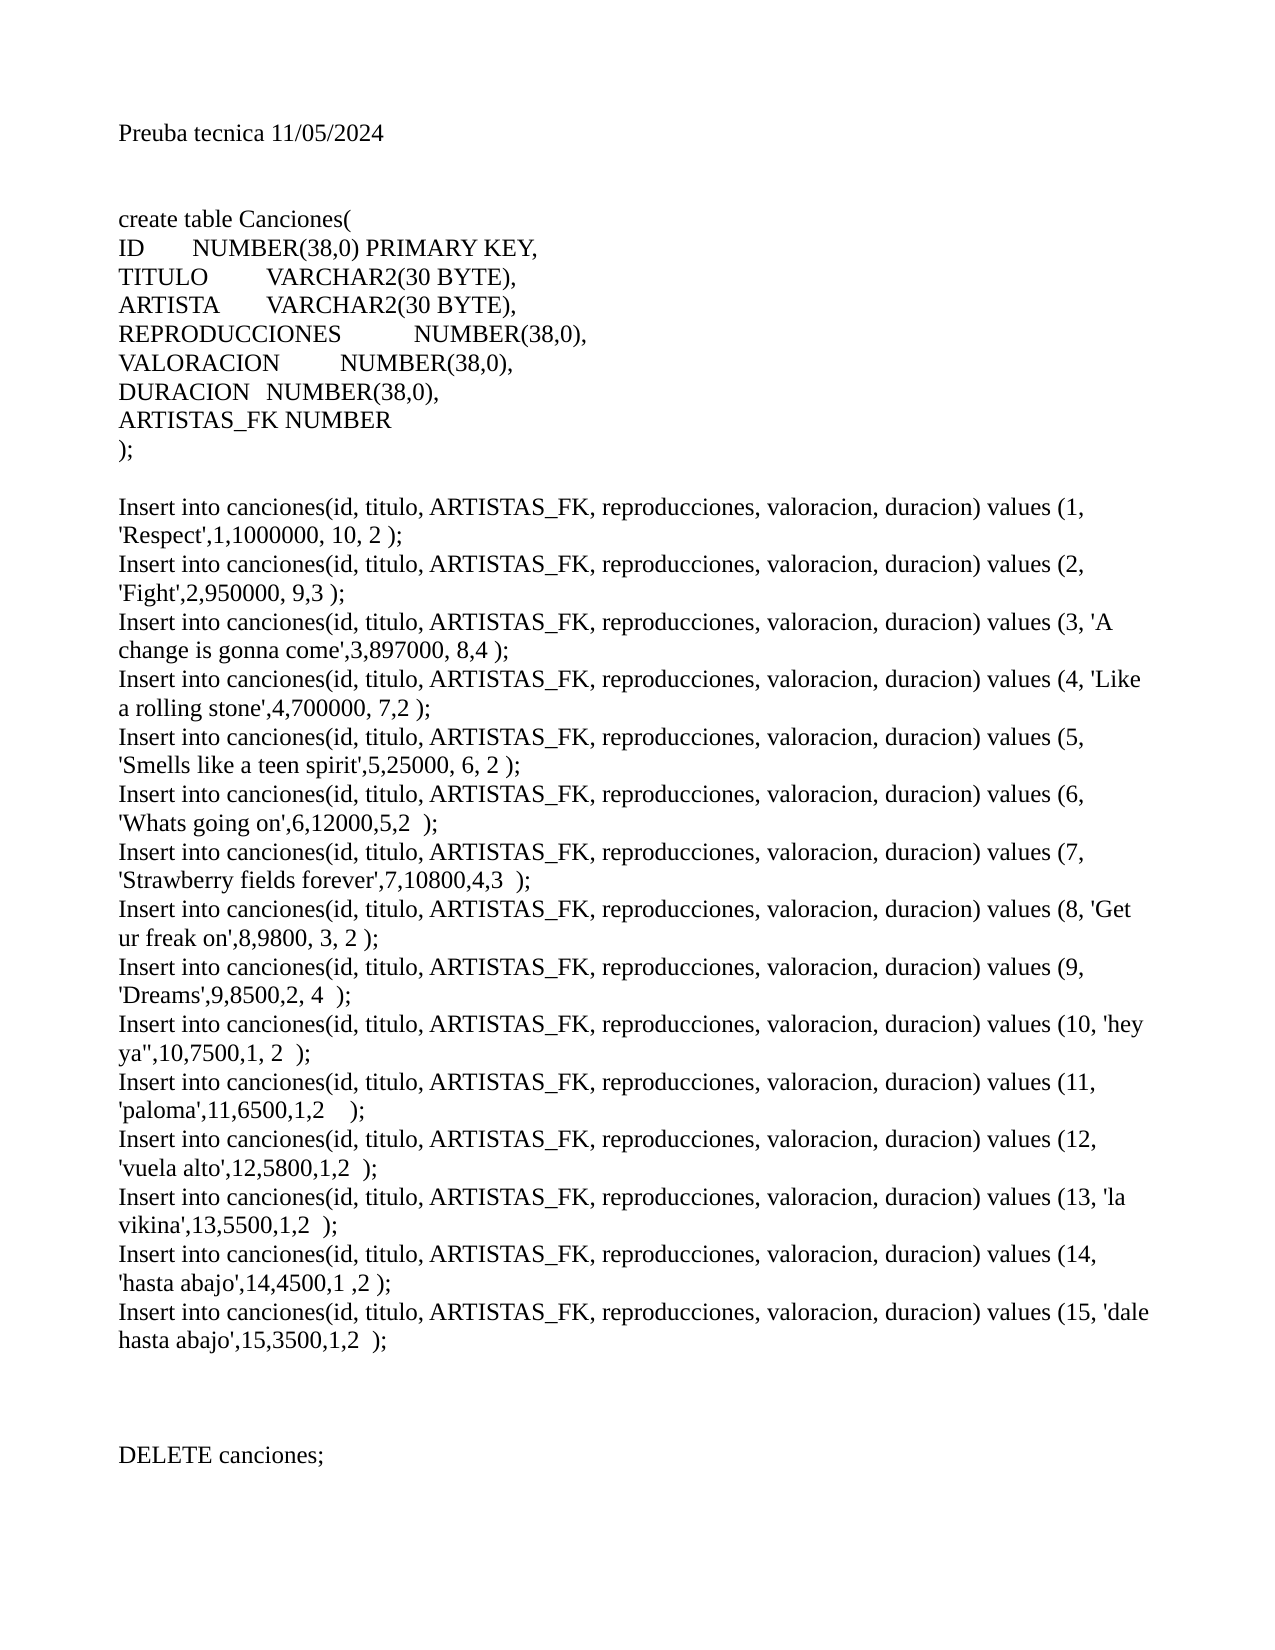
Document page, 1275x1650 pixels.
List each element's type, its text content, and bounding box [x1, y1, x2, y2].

text Insert into canciones(id, titulo, ARTISTAS_FK, reproducciones, valoracion, duracion) values (5, 'Smells like a teen spirit',5,25000, 6, 2 ); [118, 722, 1157, 779]
text REPRODUCCIONES NUMBER(38,0), [118, 319, 1157, 348]
text Preuba tecnica 11/05/2024 [118, 118, 1157, 147]
text Insert into canciones(id, titulo, ARTISTAS_FK, reproducciones, valoracion, duracion) values (2, 'Fight',2,950000, 9,3 ); [118, 549, 1157, 607]
text Insert into canciones(id, titulo, ARTISTAS_FK, reproducciones, valoracion, duracion) values (13, 'la vikina',13,5500,1,2 ); [118, 1182, 1157, 1239]
text Insert into canciones(id, titulo, ARTISTAS_FK, reproducciones, valoracion, duracion) values (9, 'Dreams',9,8500,2, 4 ); [118, 952, 1157, 1009]
text Insert into canciones(id, titulo, ARTISTAS_FK, reproducciones, valoracion, duracion) values (6, 'Whats going on',6,12000,5,2 ); [118, 779, 1157, 837]
text ); [118, 434, 1157, 463]
text ARTISTAS_FK NUMBER [118, 406, 1157, 434]
text Insert into canciones(id, titulo, ARTISTAS_FK, reproducciones, valoracion, duracion) values (3, 'A change is gonna come',3,897000, 8,4 ); [118, 607, 1157, 664]
text Insert into canciones(id, titulo, ARTISTAS_FK, reproducciones, valoracion, duracion) values (12, 'vuela alto',12,5800,1,2 ); [118, 1124, 1157, 1182]
text VALORACION NUMBER(38,0), [118, 348, 1157, 377]
text Insert into canciones(id, titulo, ARTISTAS_FK, reproducciones, valoracion, duracion) values (11, 'paloma',11,6500,1,2 ); [118, 1067, 1157, 1124]
text ARTISTA VARCHAR2(30 BYTE), [118, 291, 1157, 319]
text DURACION NUMBER(38,0), [118, 377, 1157, 406]
text create table Canciones( [118, 204, 1157, 233]
text Insert into canciones(id, titulo, ARTISTAS_FK, reproducciones, valoracion, duracion) values (8, 'Get ur freak on',8,9800, 3, 2 ); [118, 894, 1157, 952]
text Insert into canciones(id, titulo, ARTISTAS_FK, reproducciones, valoracion, duracion) values (15, 'dale hasta abajo',15,3500,1,2 ); [118, 1297, 1157, 1354]
text Insert into canciones(id, titulo, ARTISTAS_FK, reproducciones, valoracion, duracion) values (10, 'hey ya",10,7500,1, 2 ); [118, 1009, 1157, 1067]
text ID NUMBER(38,0) PRIMARY KEY, [118, 233, 1157, 262]
text Insert into canciones(id, titulo, ARTISTAS_FK, reproducciones, valoracion, duracion) values (7, 'Strawberry fields forever',7,10800,4,3 ); [118, 837, 1157, 894]
text TITULO VARCHAR2(30 BYTE), [118, 262, 1157, 291]
text DELETE canciones; [118, 1441, 1157, 1469]
text Insert into canciones(id, titulo, ARTISTAS_FK, reproducciones, valoracion, duracion) values (4, 'Like a rolling stone',4,700000, 7,2 ); [118, 664, 1157, 722]
text Insert into canciones(id, titulo, ARTISTAS_FK, reproducciones, valoracion, duracion) values (14, 'hasta abajo',14,4500,1 ,2 ); [118, 1239, 1157, 1297]
text Insert into canciones(id, titulo, ARTISTAS_FK, reproducciones, valoracion, duracion) values (1, 'Respect',1,1000000, 10, 2 ); [118, 492, 1157, 549]
